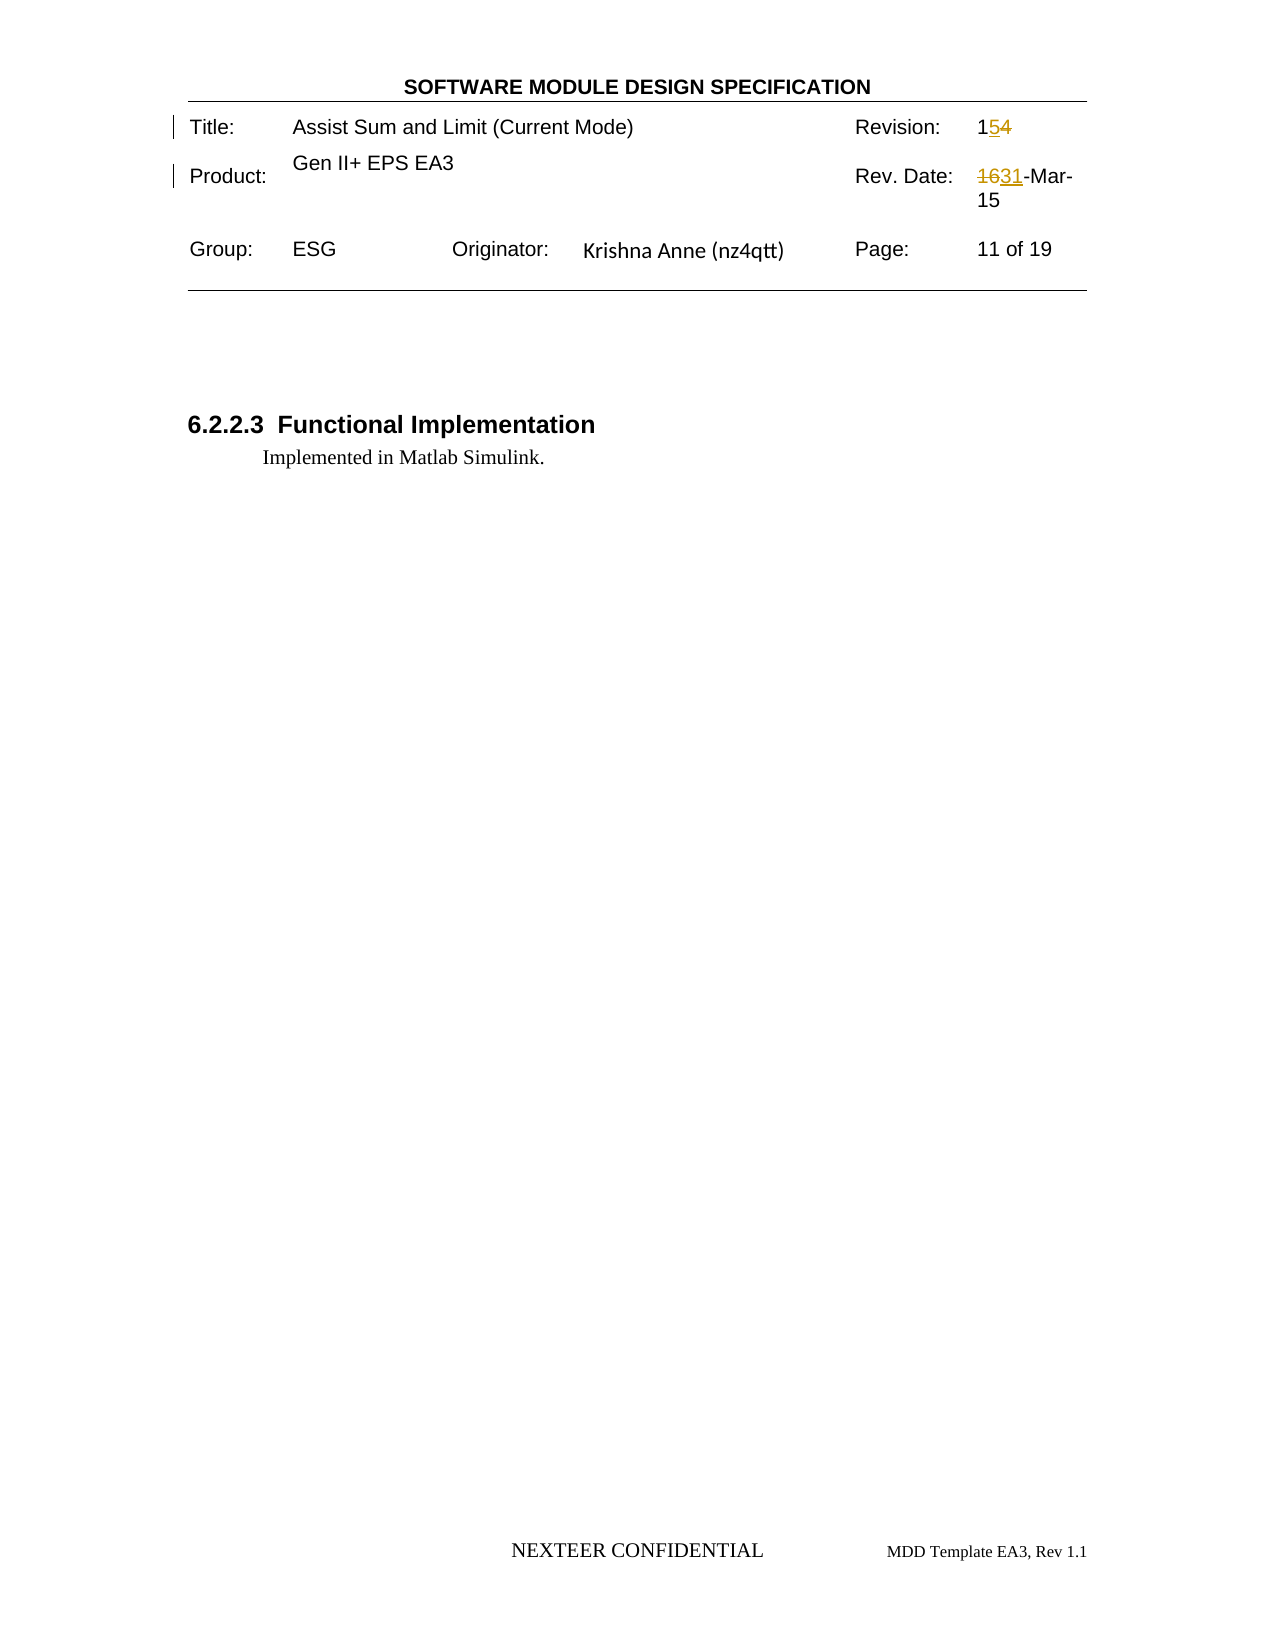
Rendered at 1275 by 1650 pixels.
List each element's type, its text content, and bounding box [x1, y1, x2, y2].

text Implemented in Matlab Simulink. [262, 445, 1087, 469]
subtitle Functional Implementation [187, 410, 1087, 439]
